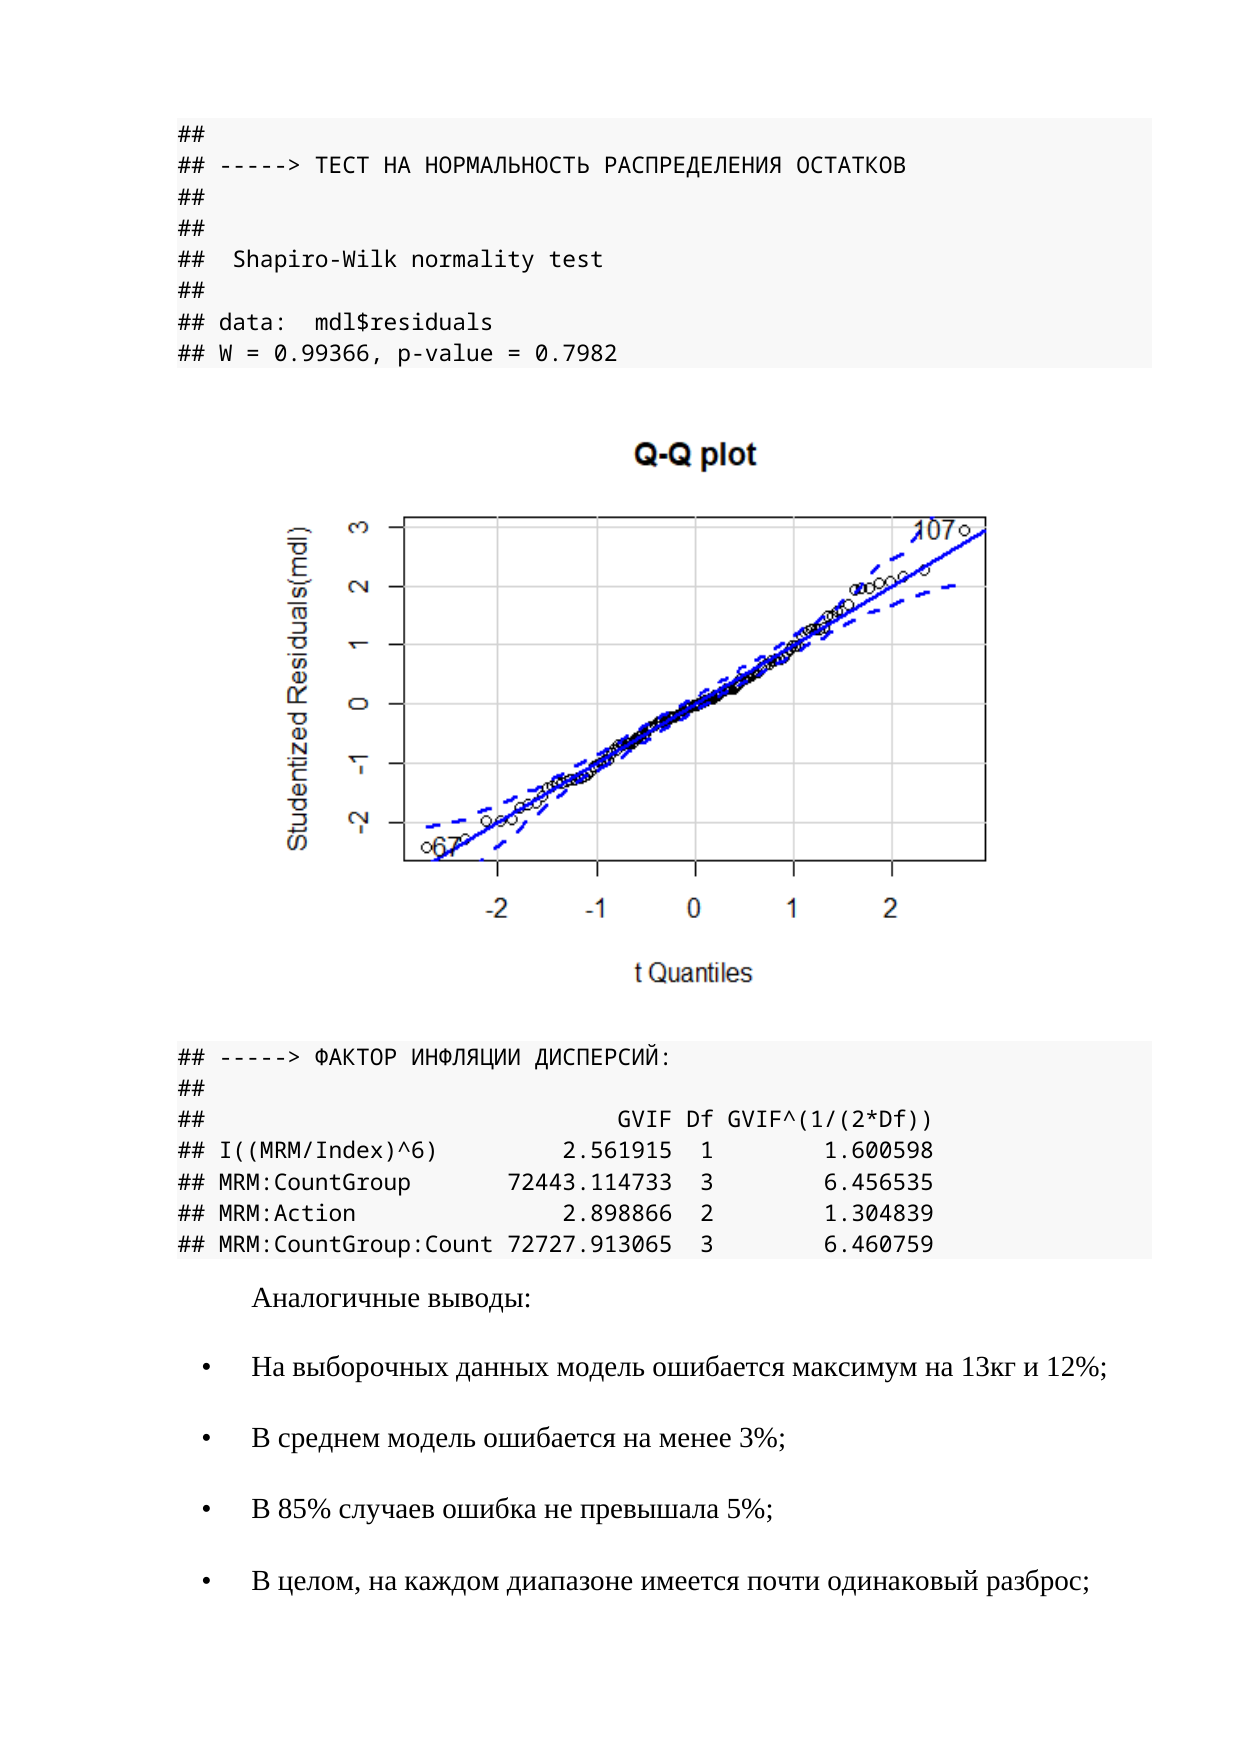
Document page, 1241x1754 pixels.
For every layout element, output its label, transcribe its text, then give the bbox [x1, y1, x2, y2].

text ## -----> ФАКТОР ИНФЛЯЦИИ ДИСПЕРСИЙ: ## ## GVIF Df GVIF^(1/(2*Df)) ## I((MRM/Index)^6) 2.561915 1 1.600598 ## MRM:CountGroup 72443.114733 3 6.456535 ## MRM:Action 2.898866 2 1.304839 ## MRM:CountGroup:Count 72727.913065 3 6.460759 [205, 1041, 1152, 1259]
text ## ## -----> ТЕСТ НА НОРМАЛЬНОСТЬ РАСПРЕДЕЛЕНИЯ ОСТАТКОВ ## ## ## Shapiro-Wilk normality test ## ## data: mdl$residuals ## W = 0.99366, p-value = 0.7982 [205, 118, 1152, 368]
list В 85% случаев ошибка не превышала 5%; [177, 1491, 1152, 1525]
list В среднем модель ошибается на менее 3%; [177, 1420, 1152, 1454]
list В целом, на каждом диапазоне имеется почти одинаковый разброс; [177, 1563, 1152, 1596]
text Аналогичные выводы: [177, 1280, 1152, 1314]
picture [278, 388, 1051, 1022]
list На выборочных данных модель ошибается максимум на 13кг и 12%; [177, 1349, 1152, 1383]
